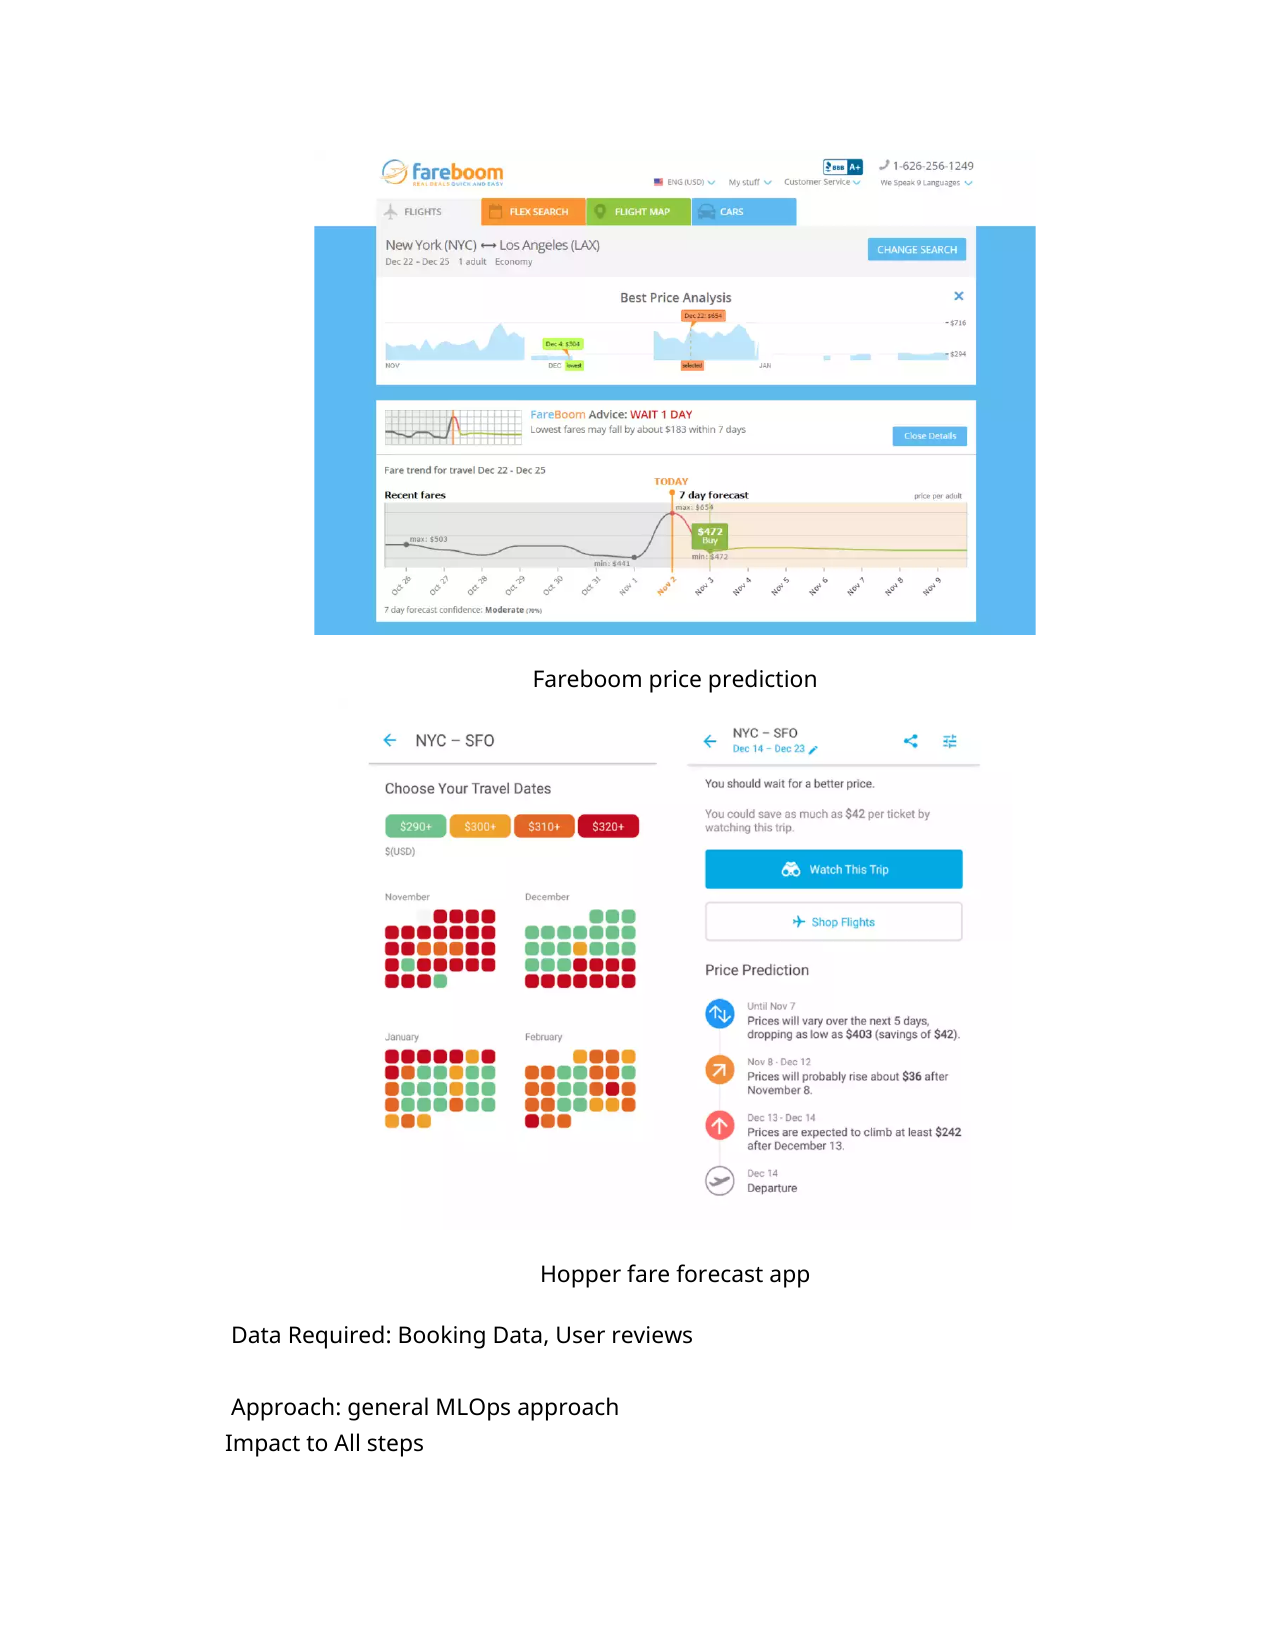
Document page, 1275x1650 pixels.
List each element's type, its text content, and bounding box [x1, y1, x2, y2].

text Data Required: Booking Data, User reviews Approach: general MLOps approach Impact to All steps [225, 1319, 1125, 1458]
picture [314, 150, 1036, 635]
text Hopper fare forecast app [225, 1258, 1125, 1289]
picture [337, 698, 1013, 1230]
